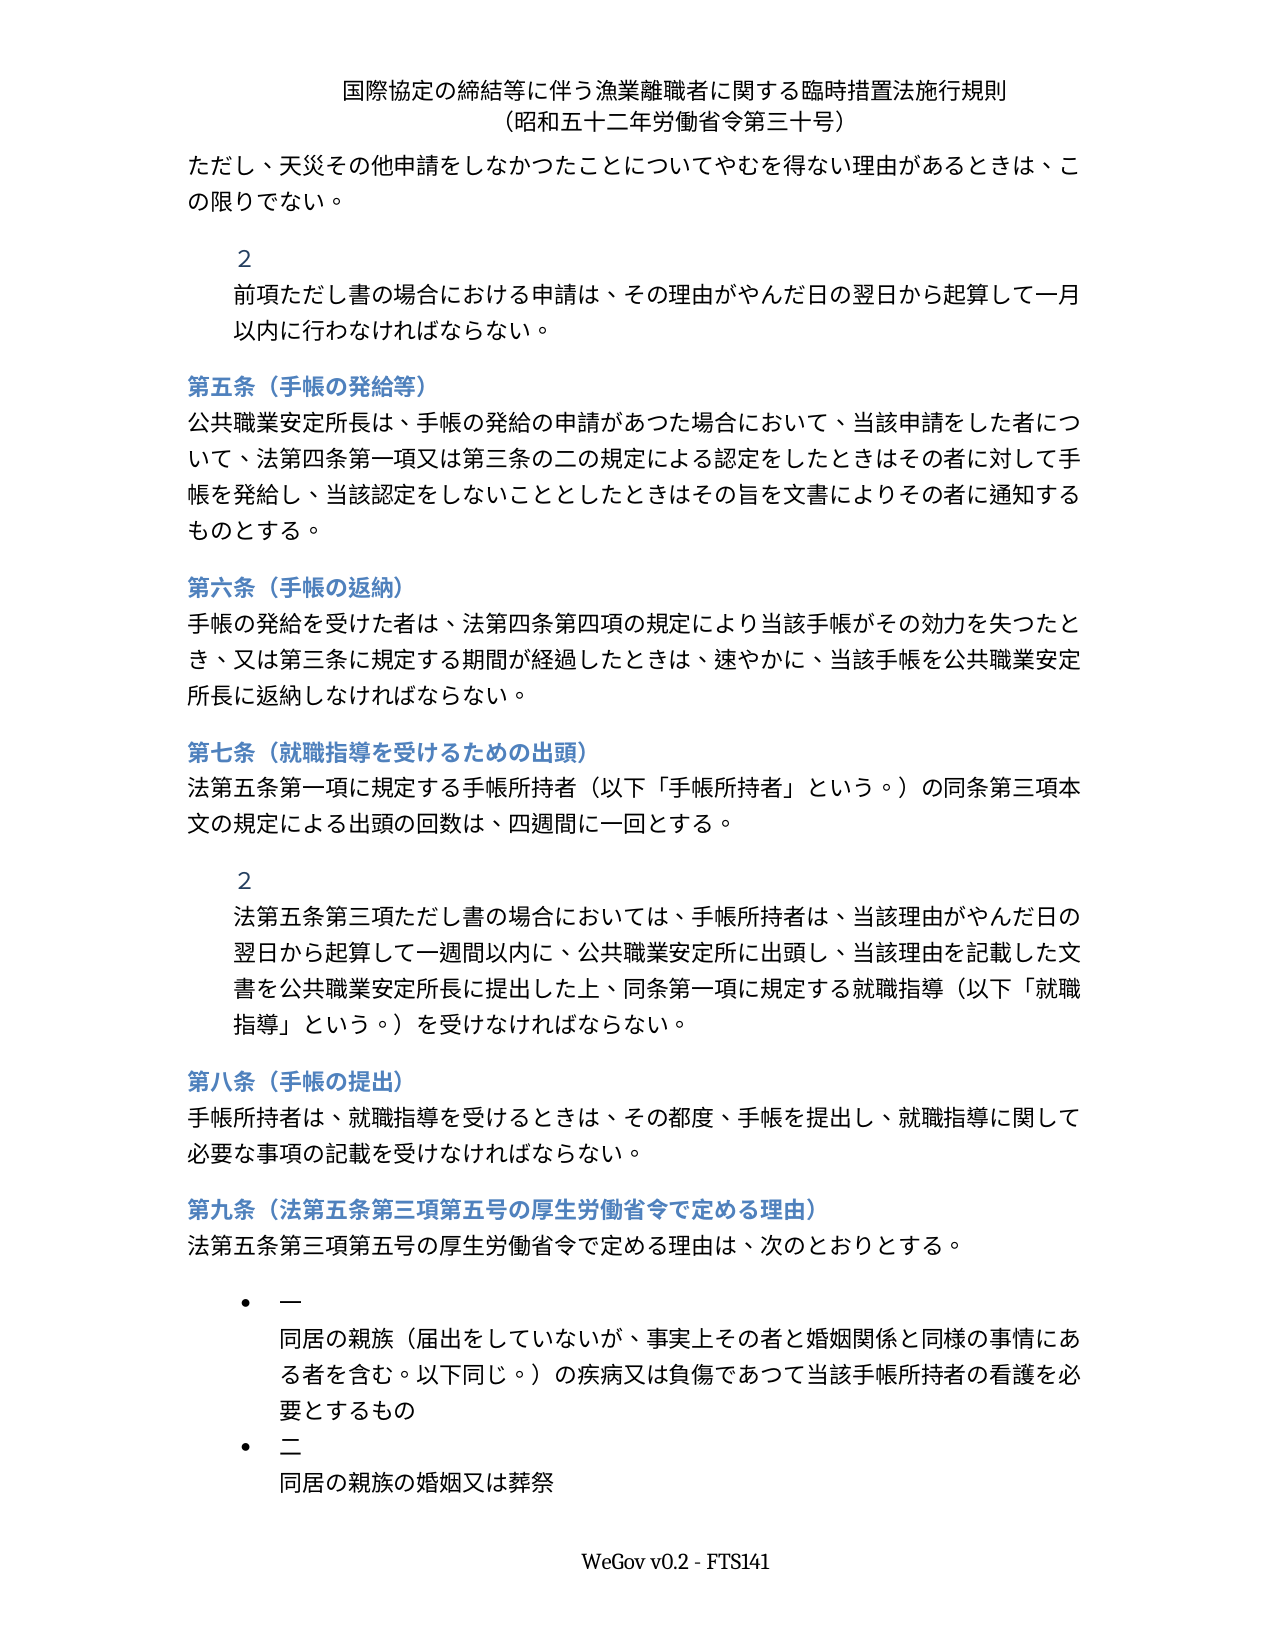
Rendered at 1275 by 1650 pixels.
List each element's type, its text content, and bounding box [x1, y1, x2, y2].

list 二 同居の親族の婚姻又は葬祭 [242, 1431, 1087, 1498]
subtitle 第五条（手帳の発給等） [187, 371, 1087, 403]
subtitle 第六条（手帳の返納） [187, 572, 1087, 603]
text 法第五条第三項ただし書の場合においては、手帳所持者は、当該理由がやんだ日の翌日から起算して一週間以内に、公共職業安定所に出頭し、当該理由を記載した文書を公共職業安定所長に提出した上、同条第一項に規定する就職指導（以下「就職指導」という。）を受けなければならない。 [233, 901, 1087, 1040]
text 法第五条第三項第五号の厚生労働省令で定める理由は、次のとおりとする。 [187, 1230, 1087, 1261]
text 法第五条第一項に規定する手帳所持者（以下「手帳所持者」という。）の同条第三項本文の規定による出頭の回数は、四週間に一回とする。 [187, 772, 1087, 839]
text 手帳の発給を受けた者は、法第四条第四項の規定により当該手帳がその効力を失つたとき、又は第三条に規定する期間が経過したときは、速やかに、当該手帳を公共職業安定所長に返納しなければならない。 [187, 608, 1087, 711]
subtitle ２ [233, 865, 1087, 896]
text 手帳所持者は、就職指導を受けるときは、その都度、手帳を提出し、就職指導に関して必要な事項の記載を受けなければならない。 [187, 1102, 1087, 1169]
text 公共職業安定所長は、手帳の発給の申請があつた場合において、当該申請をした者について、法第四条第一項又は第三条の二の規定による認定をしたときはその者に対して手帳を発給し、当該認定をしないこととしたときはその旨を文書によりその者に通知するものとする。 [187, 407, 1087, 546]
list 一 同居の親族（届出をしていないが、事実上その者と婚姻関係と同様の事情にある者を含む。以下同じ。）の疾病又は負傷であつて当該手帳所持者の看護を必要とするもの [242, 1287, 1087, 1426]
subtitle 第七条（就職指導を受けるための出頭） [187, 736, 1087, 768]
subtitle ２ [233, 243, 1087, 274]
subtitle 第八条（手帳の提出） [187, 1066, 1087, 1097]
subtitle 第九条（法第五条第三項第五号の厚生労働省令で定める理由） [187, 1194, 1087, 1226]
text 前項ただし書の場合における申請は、その理由がやんだ日の翌日から起算して一月以内に行わなければならない。 [233, 279, 1087, 346]
